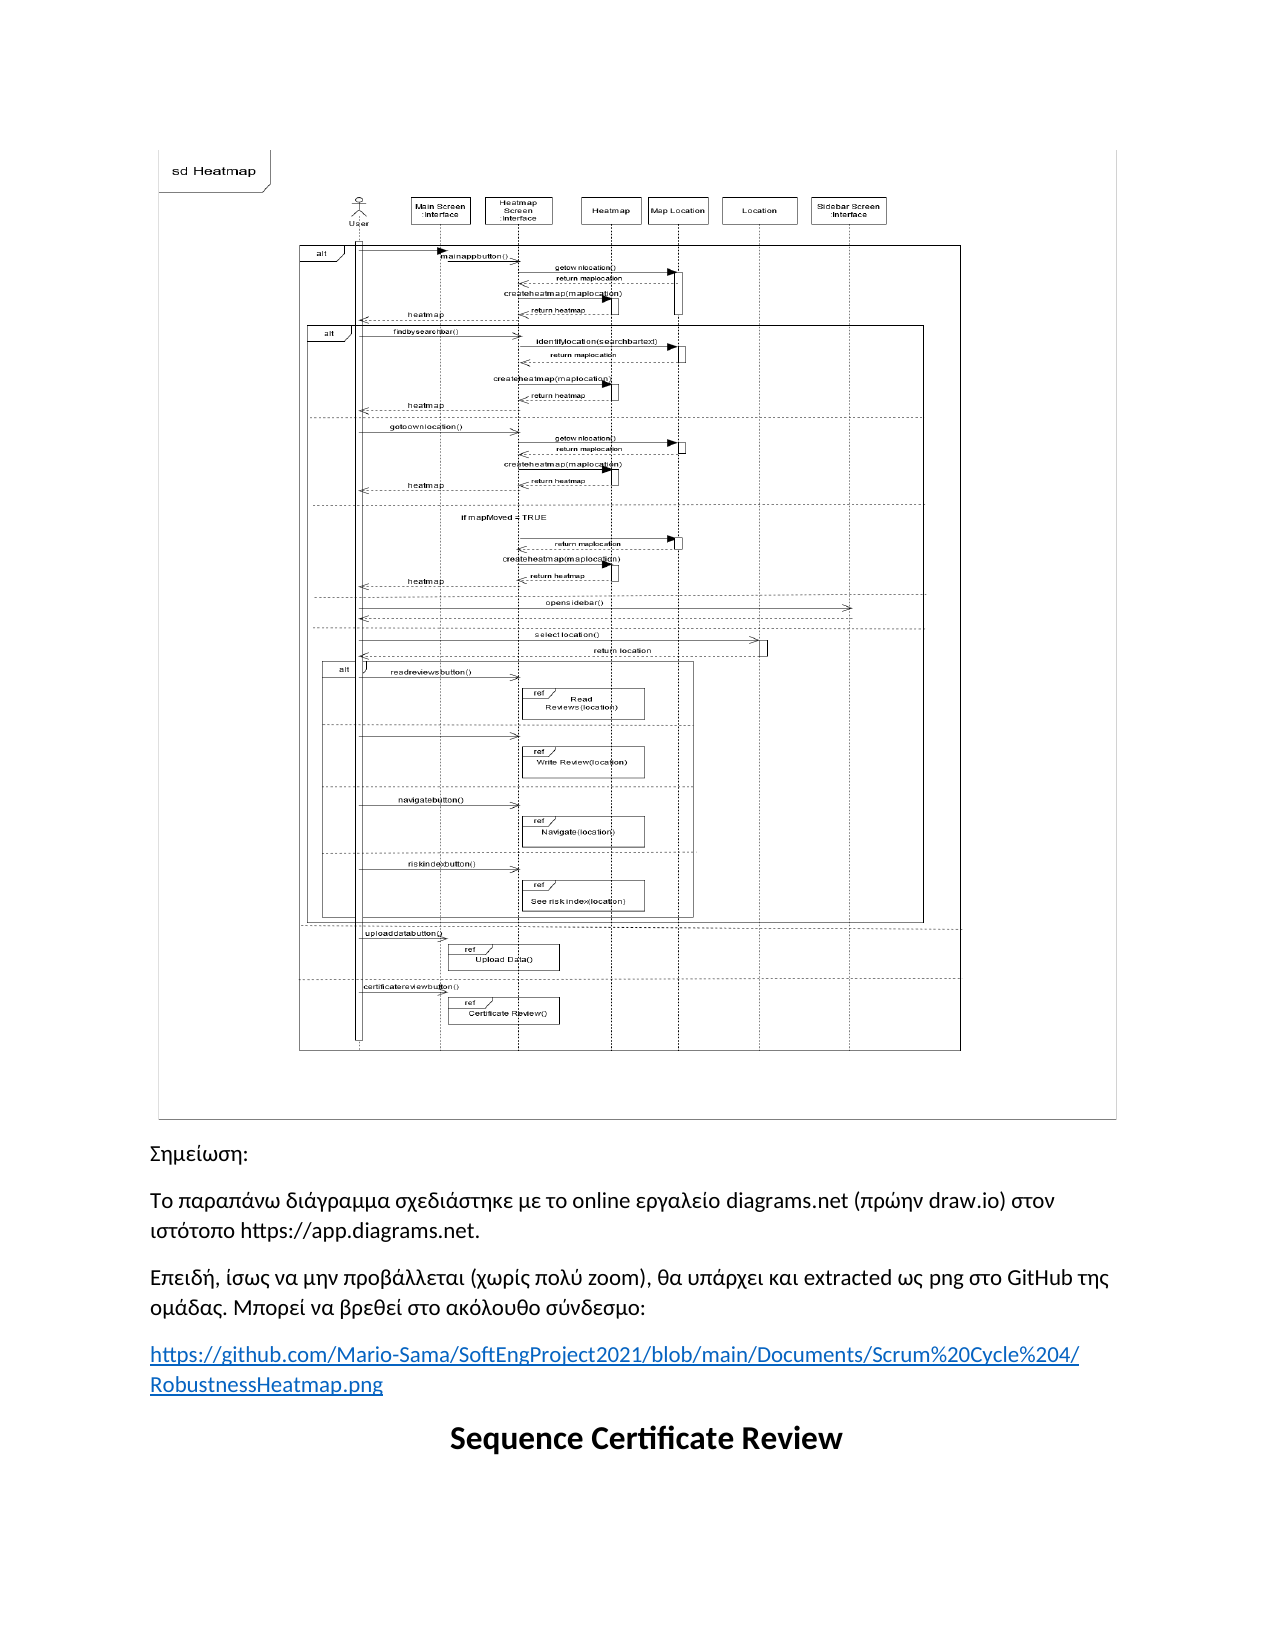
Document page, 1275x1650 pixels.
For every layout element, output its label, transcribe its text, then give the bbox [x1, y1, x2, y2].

text Sequence Certificate Review [375, 1417, 1125, 1458]
picture [158, 150, 1117, 1120]
text https://github.com/Mario-Sama/SoftEngProject2021/blob/main/Documents/Scrum%20Cycle%204/RobustnessHeatmap.png [150, 1340, 1125, 1398]
text Το παραπάνω διάγραμμα σχεδιάστηκε με το online εργαλείο diagrams.net (πρώην draw.io) στον ιστότοπο https://app.diagrams.net. [150, 1186, 1125, 1244]
text Επειδή, ίσως να μην προβάλλεται (χωρίς πολύ zoom), θα υπάρχει και extracted ως png στο GitHub της ομάδας. Μπορεί να βρεθεί στο ακόλουθο σύνδεσμο: [150, 1263, 1125, 1321]
text Σημείωση: [150, 1139, 1125, 1167]
